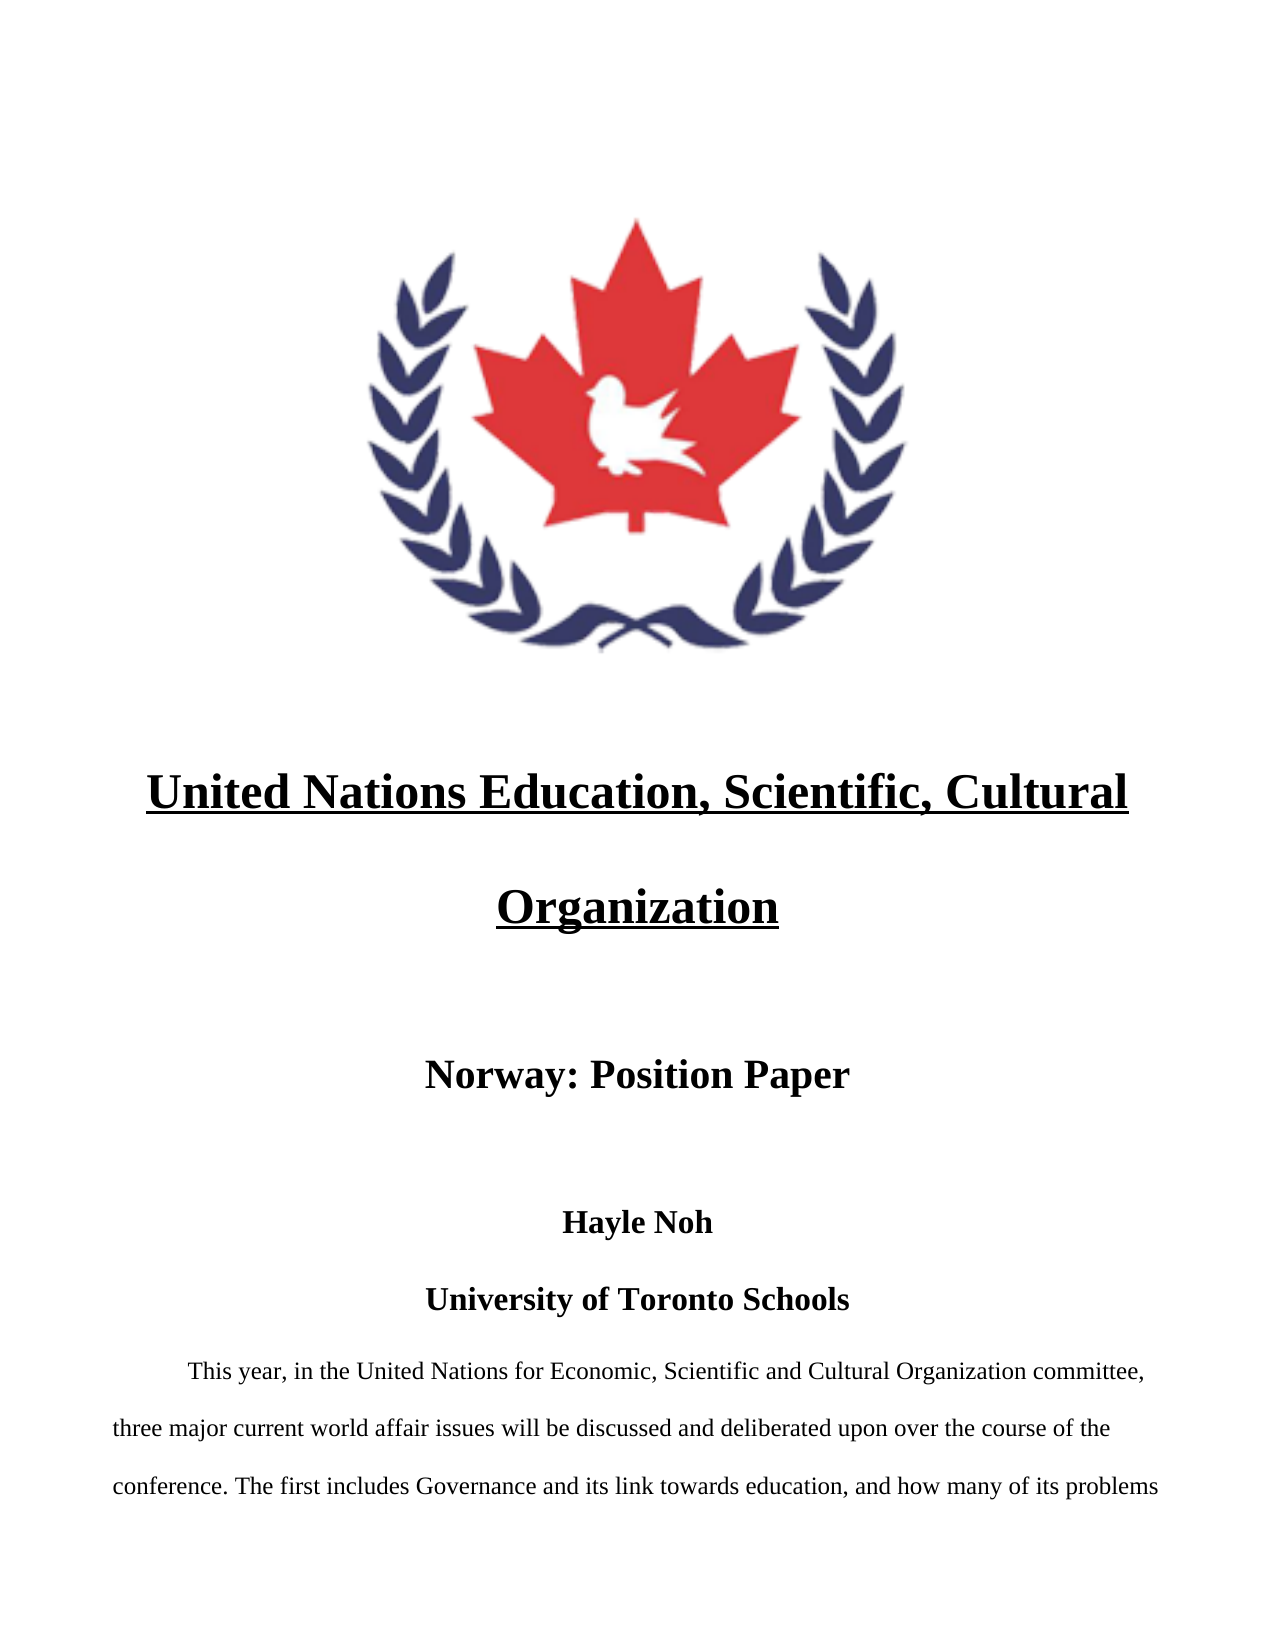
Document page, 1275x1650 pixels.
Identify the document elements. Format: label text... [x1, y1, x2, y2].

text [112, 1356, 1162, 1499]
text Hayle Noh [112, 1202, 1162, 1241]
picture [362, 150, 913, 674]
text Norway: Position Paper [112, 1049, 1162, 1097]
text United Nations Education, Scientific, Cultural Organization [112, 762, 1162, 934]
text University of Toronto Schools [112, 1279, 1162, 1317]
